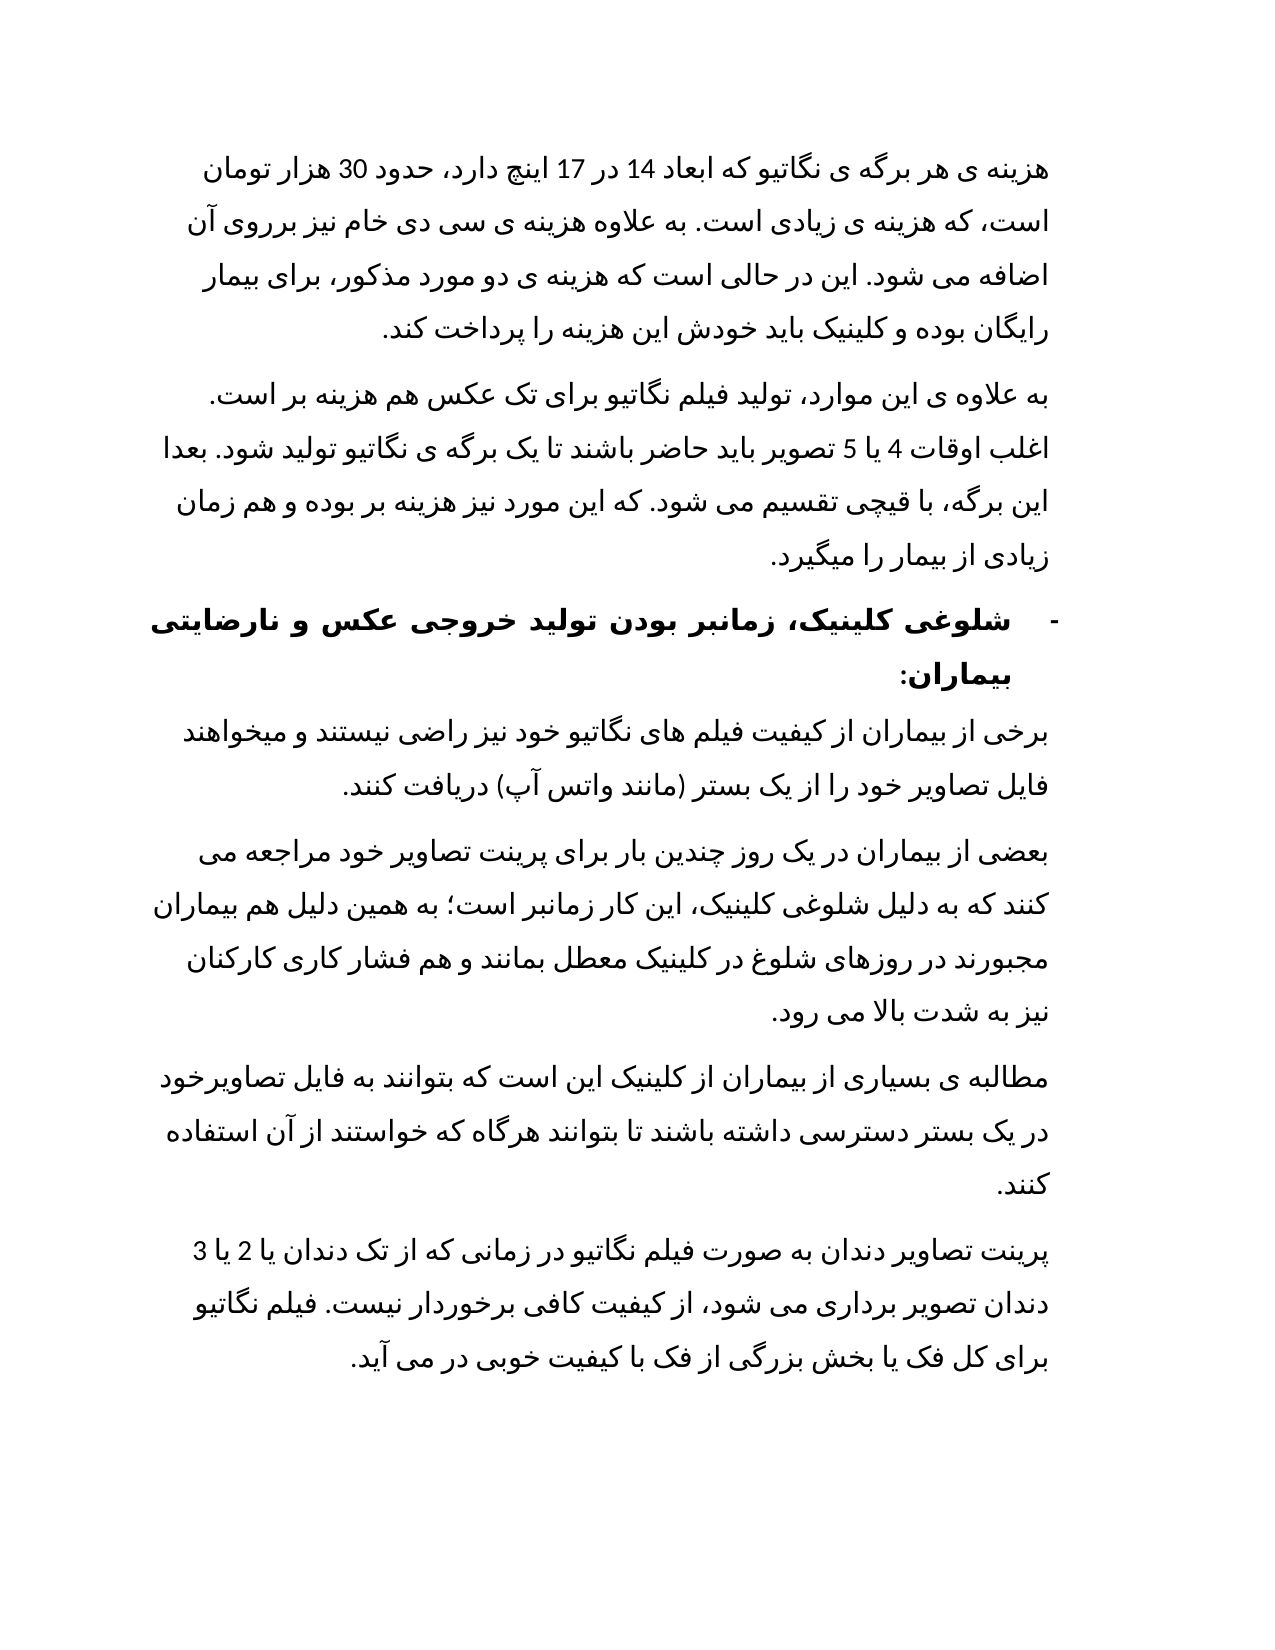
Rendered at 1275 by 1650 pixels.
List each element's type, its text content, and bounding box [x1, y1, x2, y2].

text پرینت تصاویر دندان به صورت فیلم نگاتیو در زمانی که از تک دندان یا 2 یا 3 دندان تصویر برداری می شود، از کیفیت کافی برخوردار نیست. فیلم نگاتیو برای کل فک یا بخش بزرگی از فک با کیفیت خوبی در می آید. [150, 1232, 1050, 1374]
text مطالبه ی بسیاری از بیماران از کلینیک این است که بتوانند به فایل تصاویرخود در یک بستر دسترسی داشته باشند تا بتوانند هرگاه که خواستند از آن استفاده کنند. [150, 1059, 1050, 1202]
list شلوغی کلینیک، زمانبر بودن تولید خروجی عکس و نارضایتی بیماران: [150, 602, 1050, 692]
text هزینه ی هر برگه ی نگاتیو که ابعاد 14 در 17 اینچ دارد، حدود 30 هزار تومان است، که هزینه ی زیادی است. به علاوه هزینه ی سی دی خام نیز برروی آن اضافه می شود. این در حالی است که هزینه ی دو مورد مذکور، برای بیمار رایگان بوده و کلینیک باید خودش این هزینه را پرداخت کند. [150, 150, 1050, 346]
text برخی از بیماران از کیفیت فیلم های نگاتیو خود نیز راضی نیستند و میخواهند فایل تصاویر خود را از یک بستر (مانند واتس آپ) دریافت کنند. [150, 713, 1050, 803]
text به علاوه ی این موارد، تولید فیلم نگاتیو برای تک عکس هم هزینه بر است. اغلب اوقات 4 یا 5 تصویر باید حاضر باشند تا یک برگه ی نگاتیو تولید شود. بعدا این برگه، با قیچی تقسیم می شود. که این مورد نیز هزینه بر بوده و هم زمان زیادی از بیمار را میگیرد. [150, 376, 1050, 572]
text بعضی از بیماران در یک روز چندین بار برای پرینت تصاویر خود مراجعه می کنند که به دلیل شلوغی کلینیک، این کار زمانبر است؛ به همین دلیل هم بیماران مجبورند در روزهای شلوغ در کلینیک معطل بمانند و هم فشار کاری کارکنان نیز به شدت بالا می رود. [150, 833, 1050, 1029]
